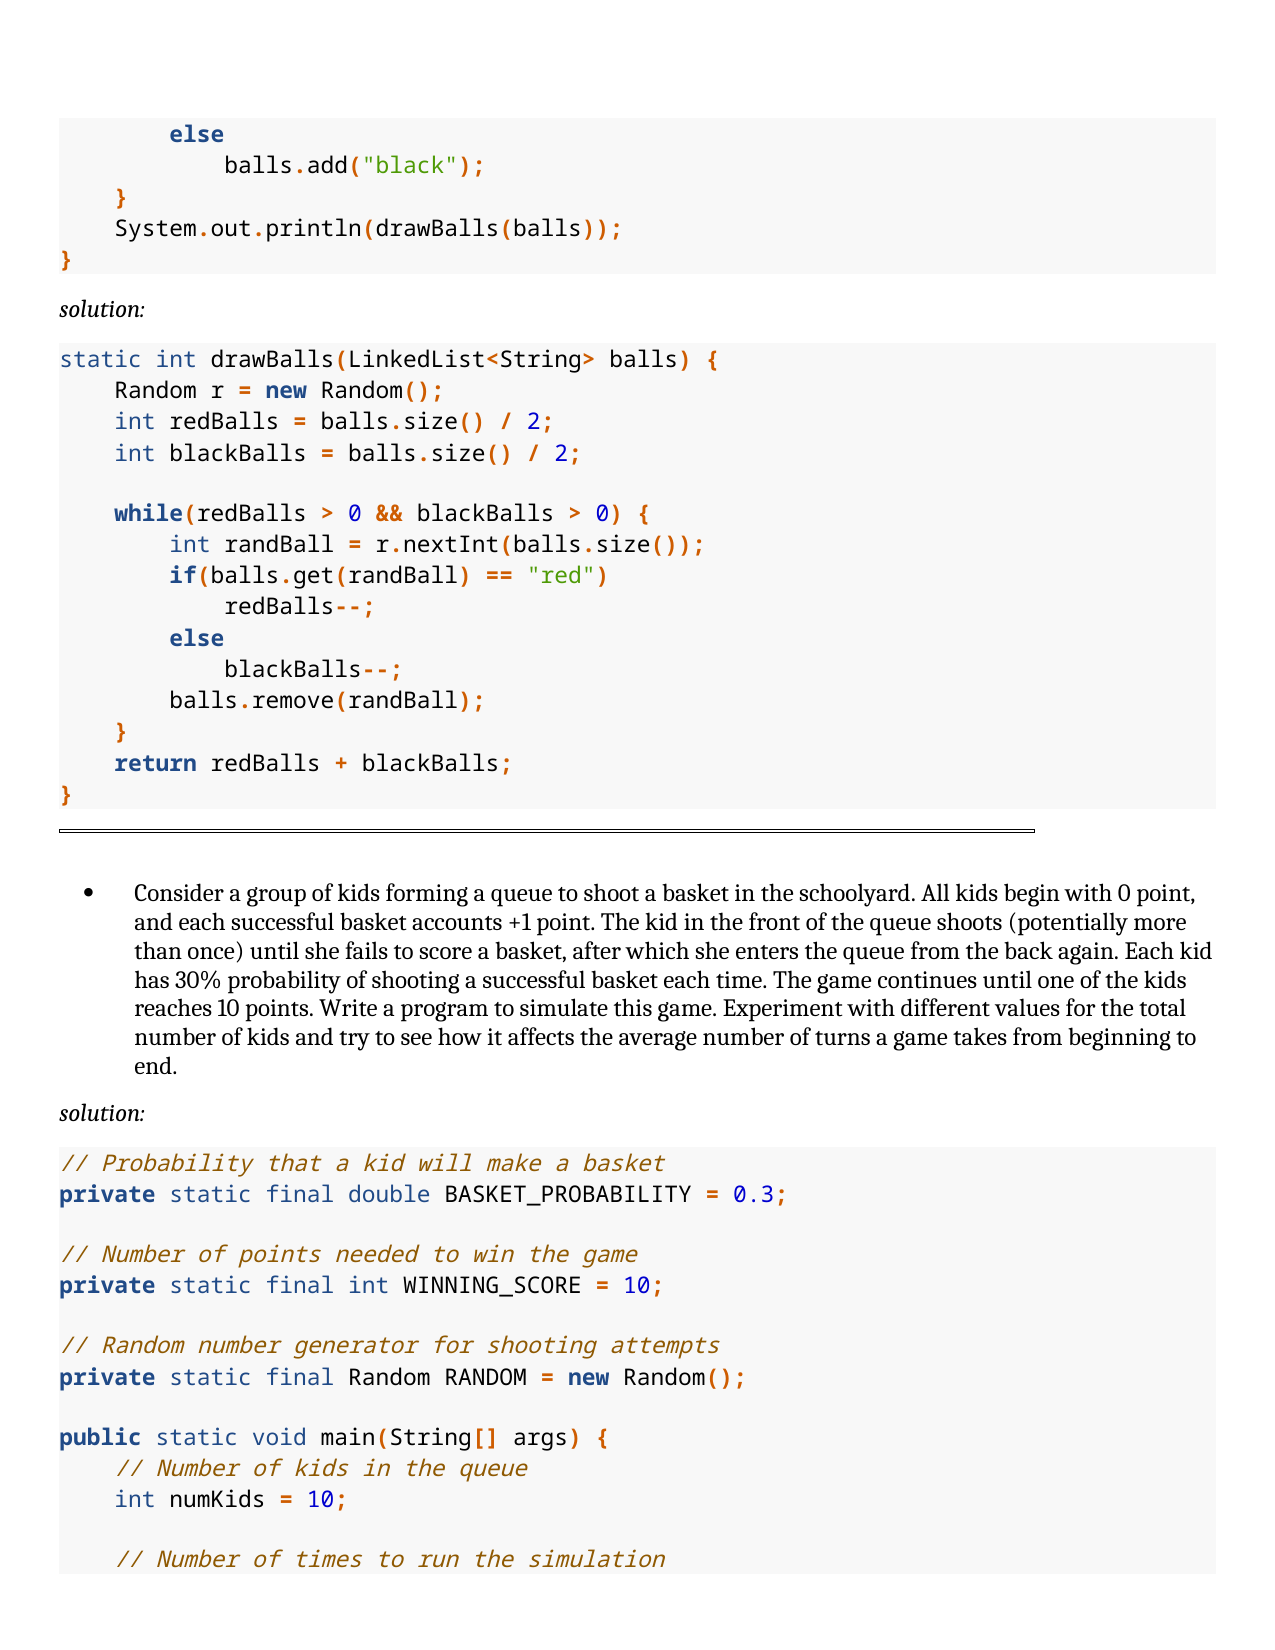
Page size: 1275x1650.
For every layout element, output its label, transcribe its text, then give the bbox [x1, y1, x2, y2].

text static int drawBalls(LinkedList<String> balls) { Random r = new Random(); int redBalls = balls.size() / 2; int blackBalls = balls.size() / 2; while(redBalls > 0 && blackBalls > 0) { int randBall = r.nextInt(balls.size()); if(balls.get(randBall) == "red") redBalls--; else blackBalls--; balls.remove(randBall); } return redBalls + blackBalls; } [59, 343, 1216, 809]
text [59, 1147, 1216, 1574]
list Consider a group of kids forming a queue to shoot a basket in the schoolyard. All kids begin with 0 point, and each successful basket accounts +1 point. The kid in the front of the queue shoots (potentially more than once) until she fails to score a basket, after which she enters the queue from the back again. Each kid has 30% probability of shooting a successful basket each time. The game continues until one of the kids reaches 10 points. Write a program to simulate this game. Experiment with different values for the total number of kids and try to see how it affects the average number of turns a game takes from beginning to end. [84, 879, 1216, 1081]
text solution: [59, 1099, 1216, 1128]
text solution: [59, 295, 1216, 324]
